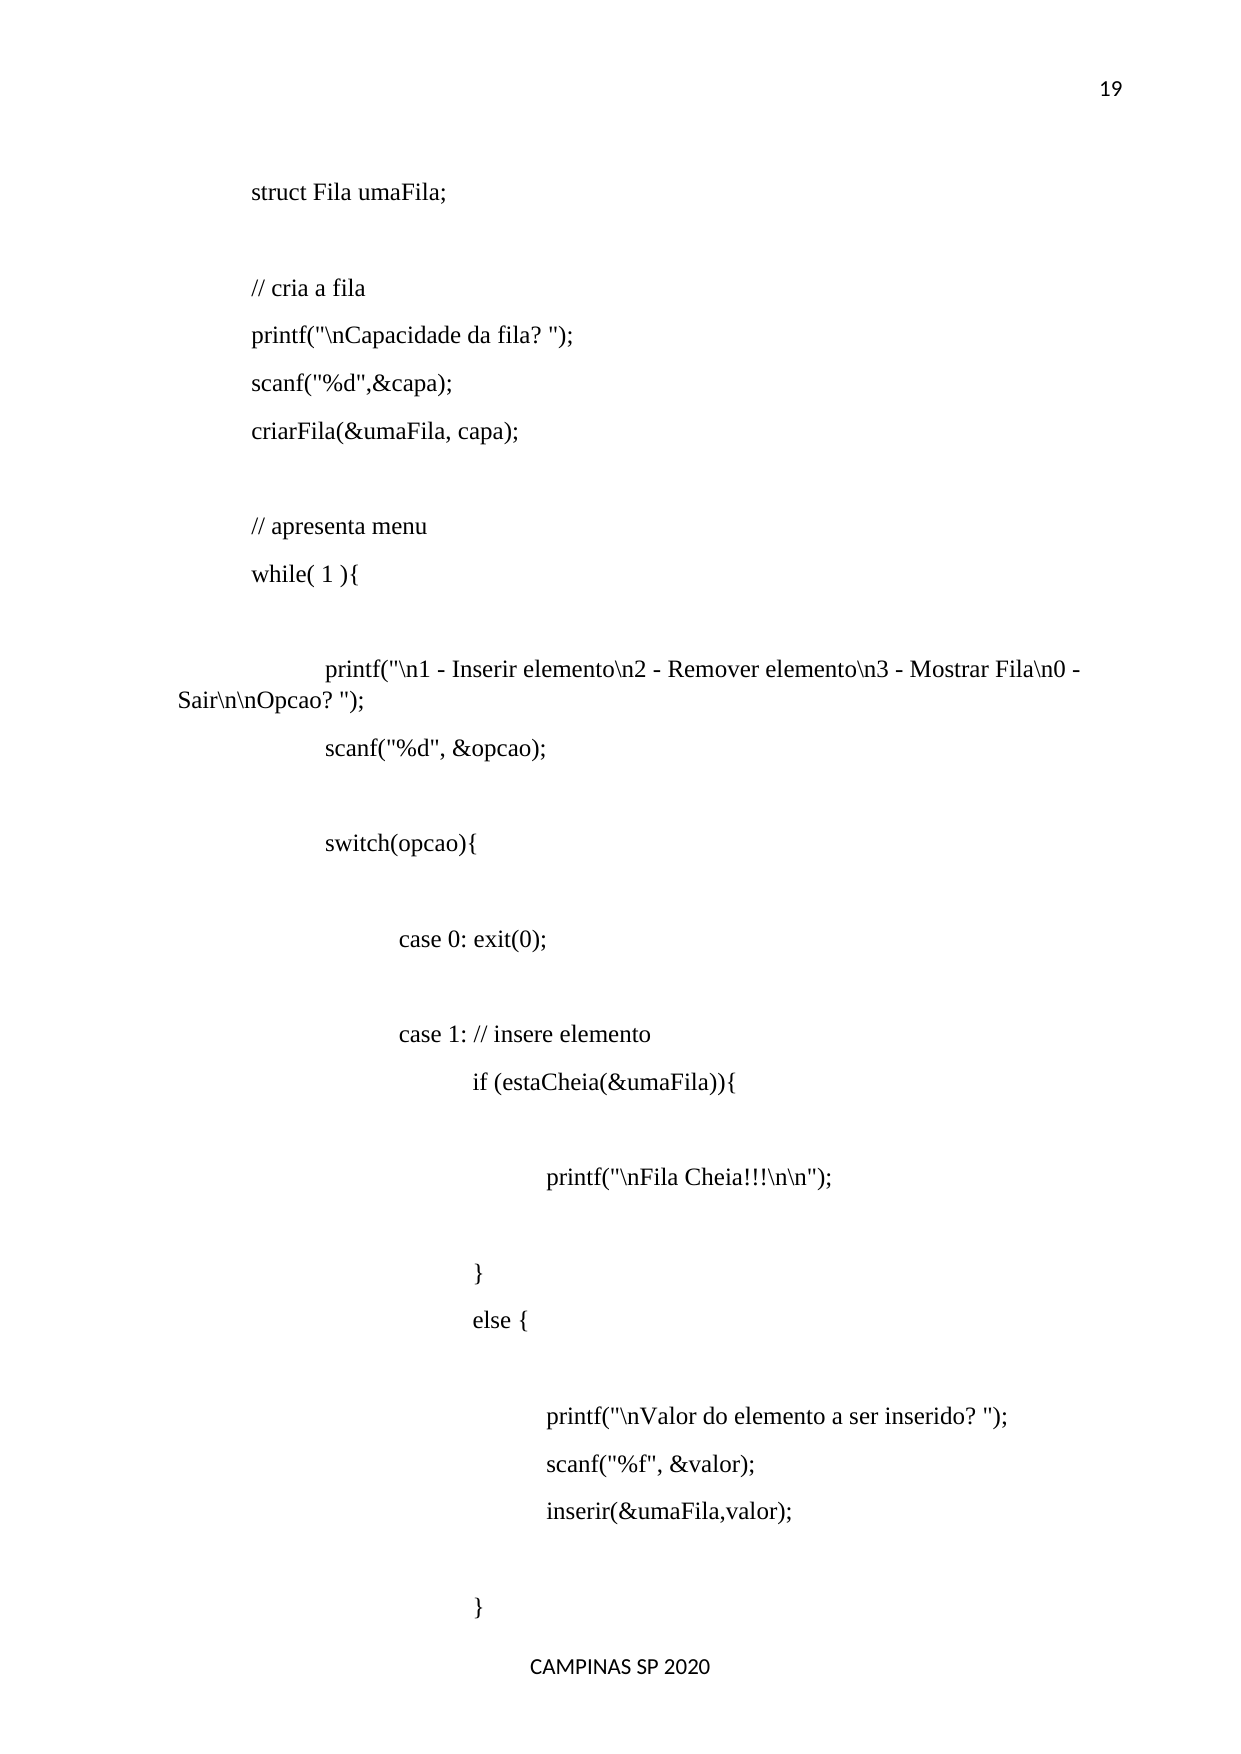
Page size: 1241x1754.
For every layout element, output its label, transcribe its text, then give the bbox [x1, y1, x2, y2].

text } [177, 1592, 1122, 1621]
text // apresenta menu [177, 511, 1122, 540]
text else { [177, 1306, 1122, 1334]
text case 1: // insere elemento [177, 1019, 1122, 1048]
text printf("\nValor do elemento a ser inserido? "); [177, 1401, 1122, 1430]
text printf("\nFila Cheia!!!\n\n"); [177, 1162, 1122, 1191]
text // cria a fila [177, 273, 1122, 301]
text printf("\n1 - Inserir elemento\n2 - Remover elemento\n3 - Mostrar Fila\n0 - Sair\n\nOpcao? "); [177, 654, 1122, 714]
text scanf("%f", &valor); [177, 1449, 1122, 1477]
text case 0: exit(0); [177, 924, 1122, 953]
text scanf("%d", &opcao); [177, 733, 1122, 762]
text printf("\nCapacidade da fila? "); [177, 320, 1122, 349]
text struct Fila umaFila; [177, 177, 1122, 206]
text scanf("%d",&capa); [177, 368, 1122, 397]
text inserir(&umaFila,valor); [177, 1496, 1122, 1525]
text switch(opcao){ [177, 828, 1122, 857]
text criarFila(&umaFila, capa); [177, 416, 1122, 444]
text } [177, 1258, 1122, 1287]
text if (estaCheia(&umaFila)){ [177, 1067, 1122, 1096]
text while( 1 ){ [177, 559, 1122, 588]
